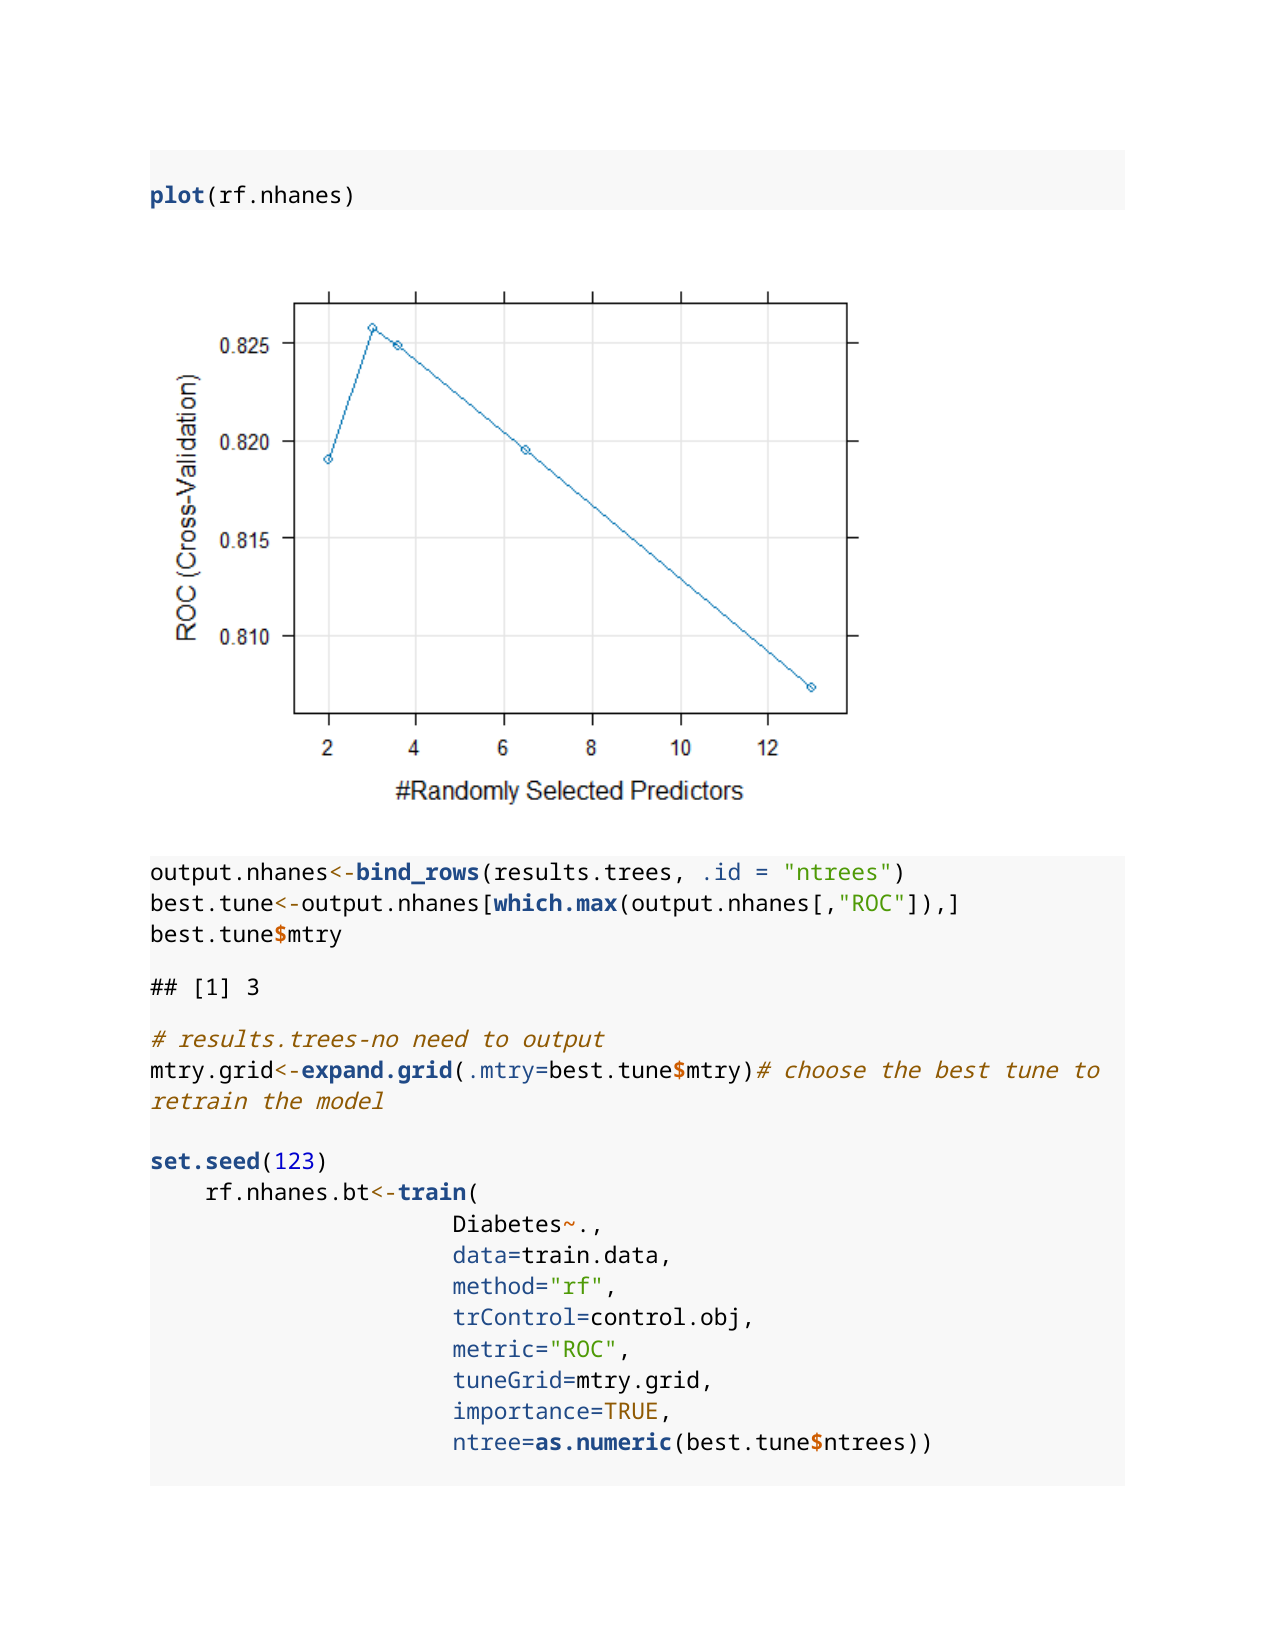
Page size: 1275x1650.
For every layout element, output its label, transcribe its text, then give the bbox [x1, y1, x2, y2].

text ## [1] 3 [150, 971, 1125, 1002]
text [150, 150, 1125, 210]
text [150, 1023, 1125, 1486]
text output.nhanes<-bind_rows(results.trees, .id = "ntrees") best.tune<-output.nhanes[which.max(output.nhanes[,"ROC"]),] best.tune$mtry [150, 856, 1125, 950]
picture [150, 230, 908, 838]
